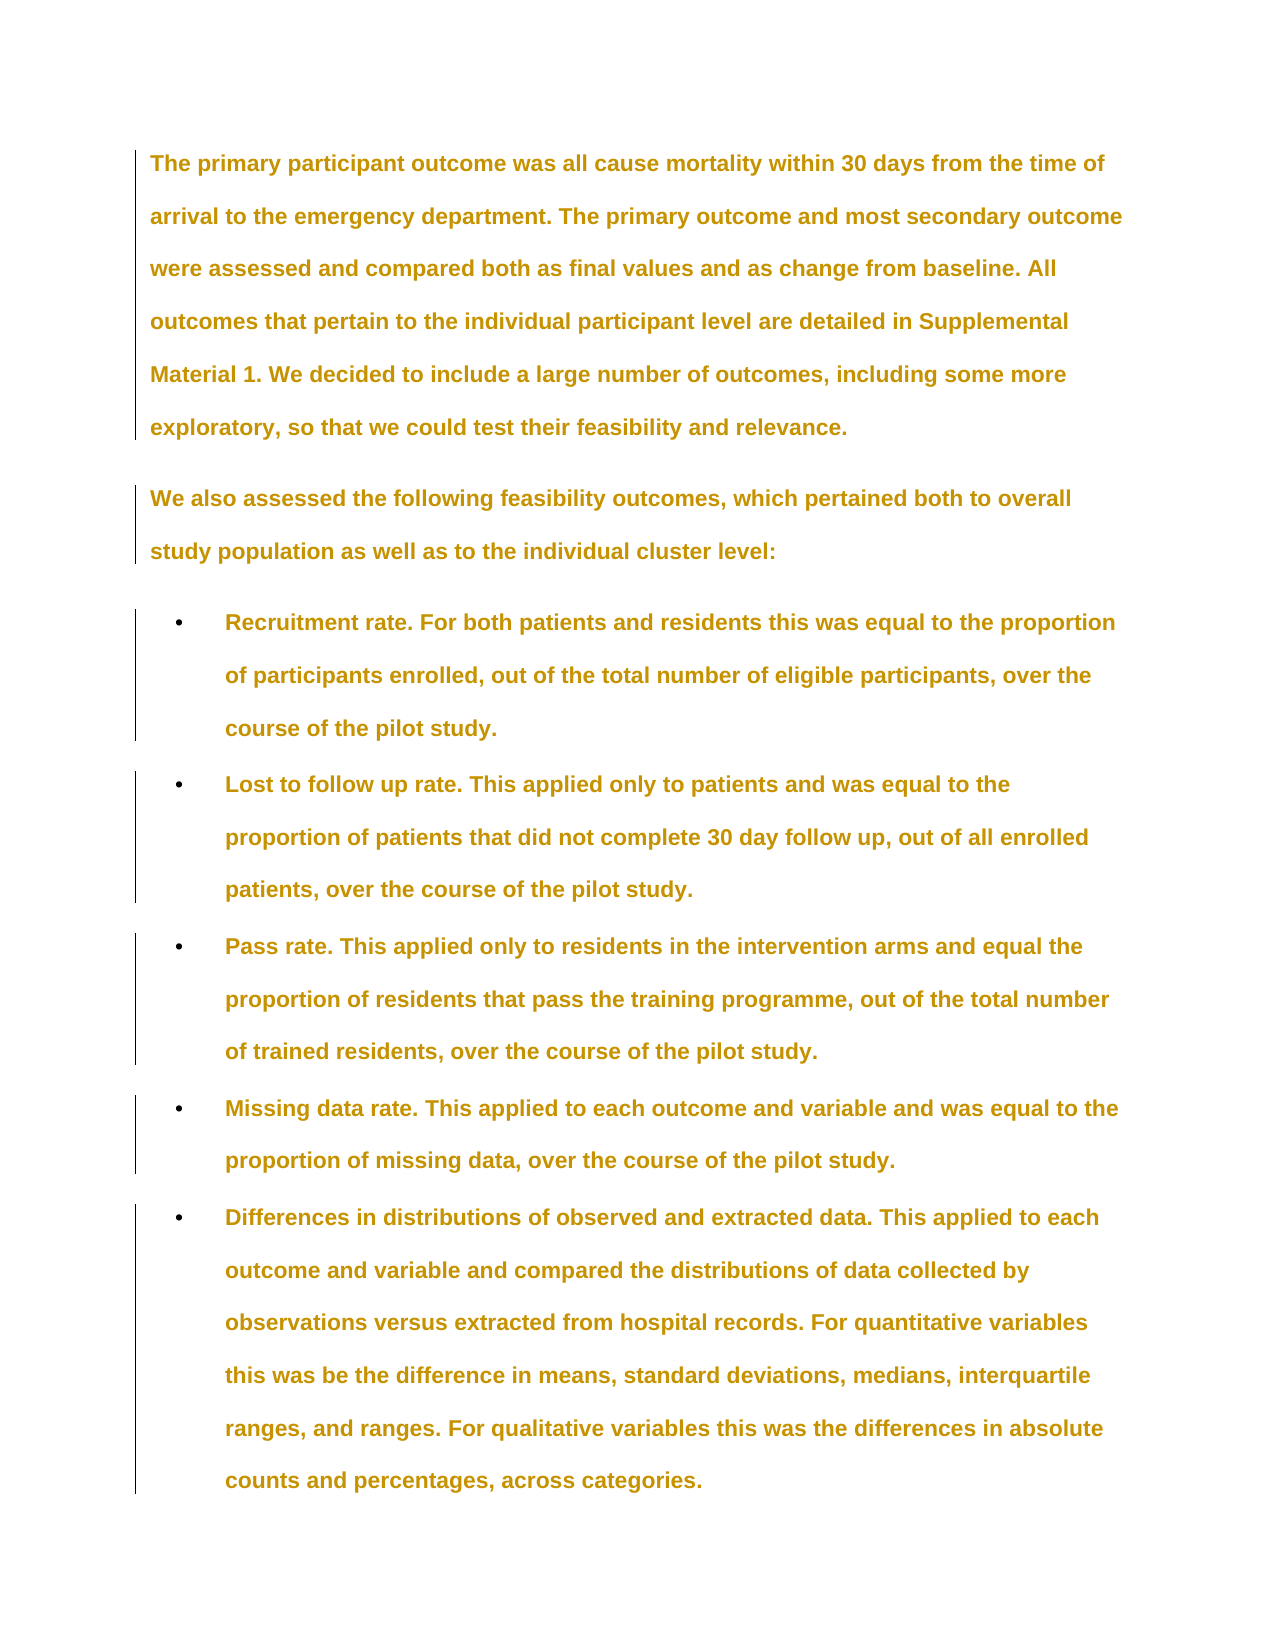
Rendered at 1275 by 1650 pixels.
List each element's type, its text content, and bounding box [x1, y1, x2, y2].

list Pass rate. This applied only to residents in the intervention arms and equal the proportion of residents that pass the training programme, out of the total number of trained residents, over the course of the pilot study. [175, 933, 1125, 1065]
list Lost to follow up rate. This applied only to patients and was equal to the proportion of patients that did not complete 30 day follow up, out of all enrolled patients, over the course of the pilot study. [175, 771, 1125, 903]
list Differences in distributions of observed and extracted data. This applied to each outcome and variable and compared the distributions of data collected by observations versus extracted from hospital records. For quantitative variables this was be the difference in means, standard deviations, medians, interquartile ranges, and ranges. For qualitative variables this was the differences in absolute counts and percentages, across categories. [175, 1204, 1125, 1494]
text The primary participant outcome was all cause mortality within 30 days from the time of arrival to the emergency department. The primary outcome and most secondary outcome were assessed and compared both as final values and as change from baseline. All outcomes that pertain to the individual participant level are detailed in Supplemental Material 1. We decided to include a large number of outcomes, including some more exploratory, so that we could test their feasibility and relevance. [150, 150, 1125, 440]
list Missing data rate. This applied to each outcome and variable and was equal to the proportion of missing data, over the course of the pilot study. [175, 1095, 1125, 1174]
list Recruitment rate. For both patients and residents this was equal to the proportion of participants enrolled, out of the total number of eligible participants, over the course of the pilot study. [175, 609, 1125, 741]
text We also assessed the following feasibility outcomes, which pertained both to overall study population as well as to the individual cluster level: [150, 485, 1125, 564]
